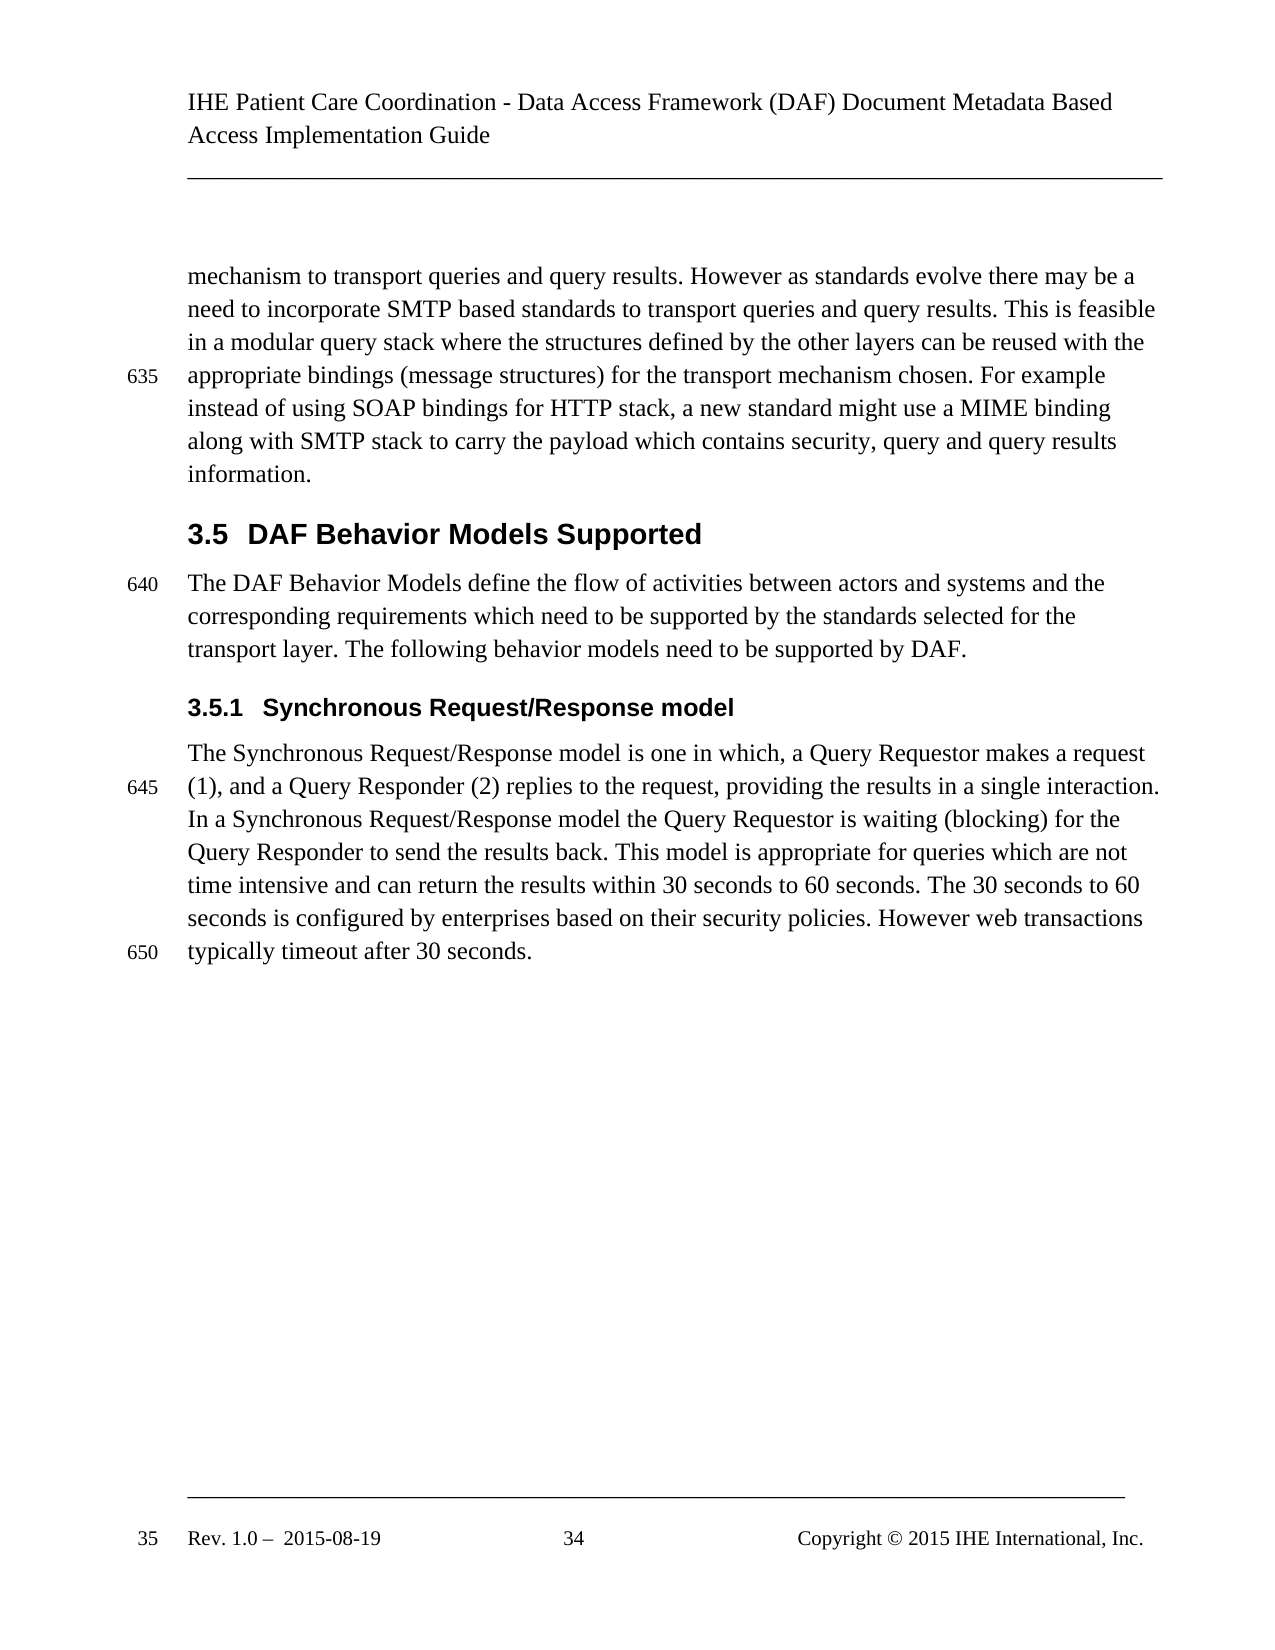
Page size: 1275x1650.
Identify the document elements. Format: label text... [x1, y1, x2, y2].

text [187, 261, 1162, 488]
text The DAF Behavior Models define the flow of activities between actors and systems and the corresponding requirements which need to be supported by the standards selected for the transport layer. The following behavior models need to be supported by DAF. [187, 568, 1162, 663]
text The Synchronous Request/Response model is one in which, a Query Requestor makes a request (1), and a Query Responder (2) replies to the request, providing the results in a single interaction. In a Synchronous Request/Response model the Query Requestor is waiting (blocking) for the Query Responder to send the results back. This model is appropriate for queries which are not time intensive and can return the results within 30 seconds to 60 seconds. The 30 seconds to 60 seconds is configured by enterprises based on their security policies. However web transactions typically timeout after 30 seconds. [187, 738, 1162, 965]
subtitle Synchronous Request/Response model [187, 692, 1162, 721]
subtitle DAF Behavior Models Supported [187, 517, 1162, 551]
